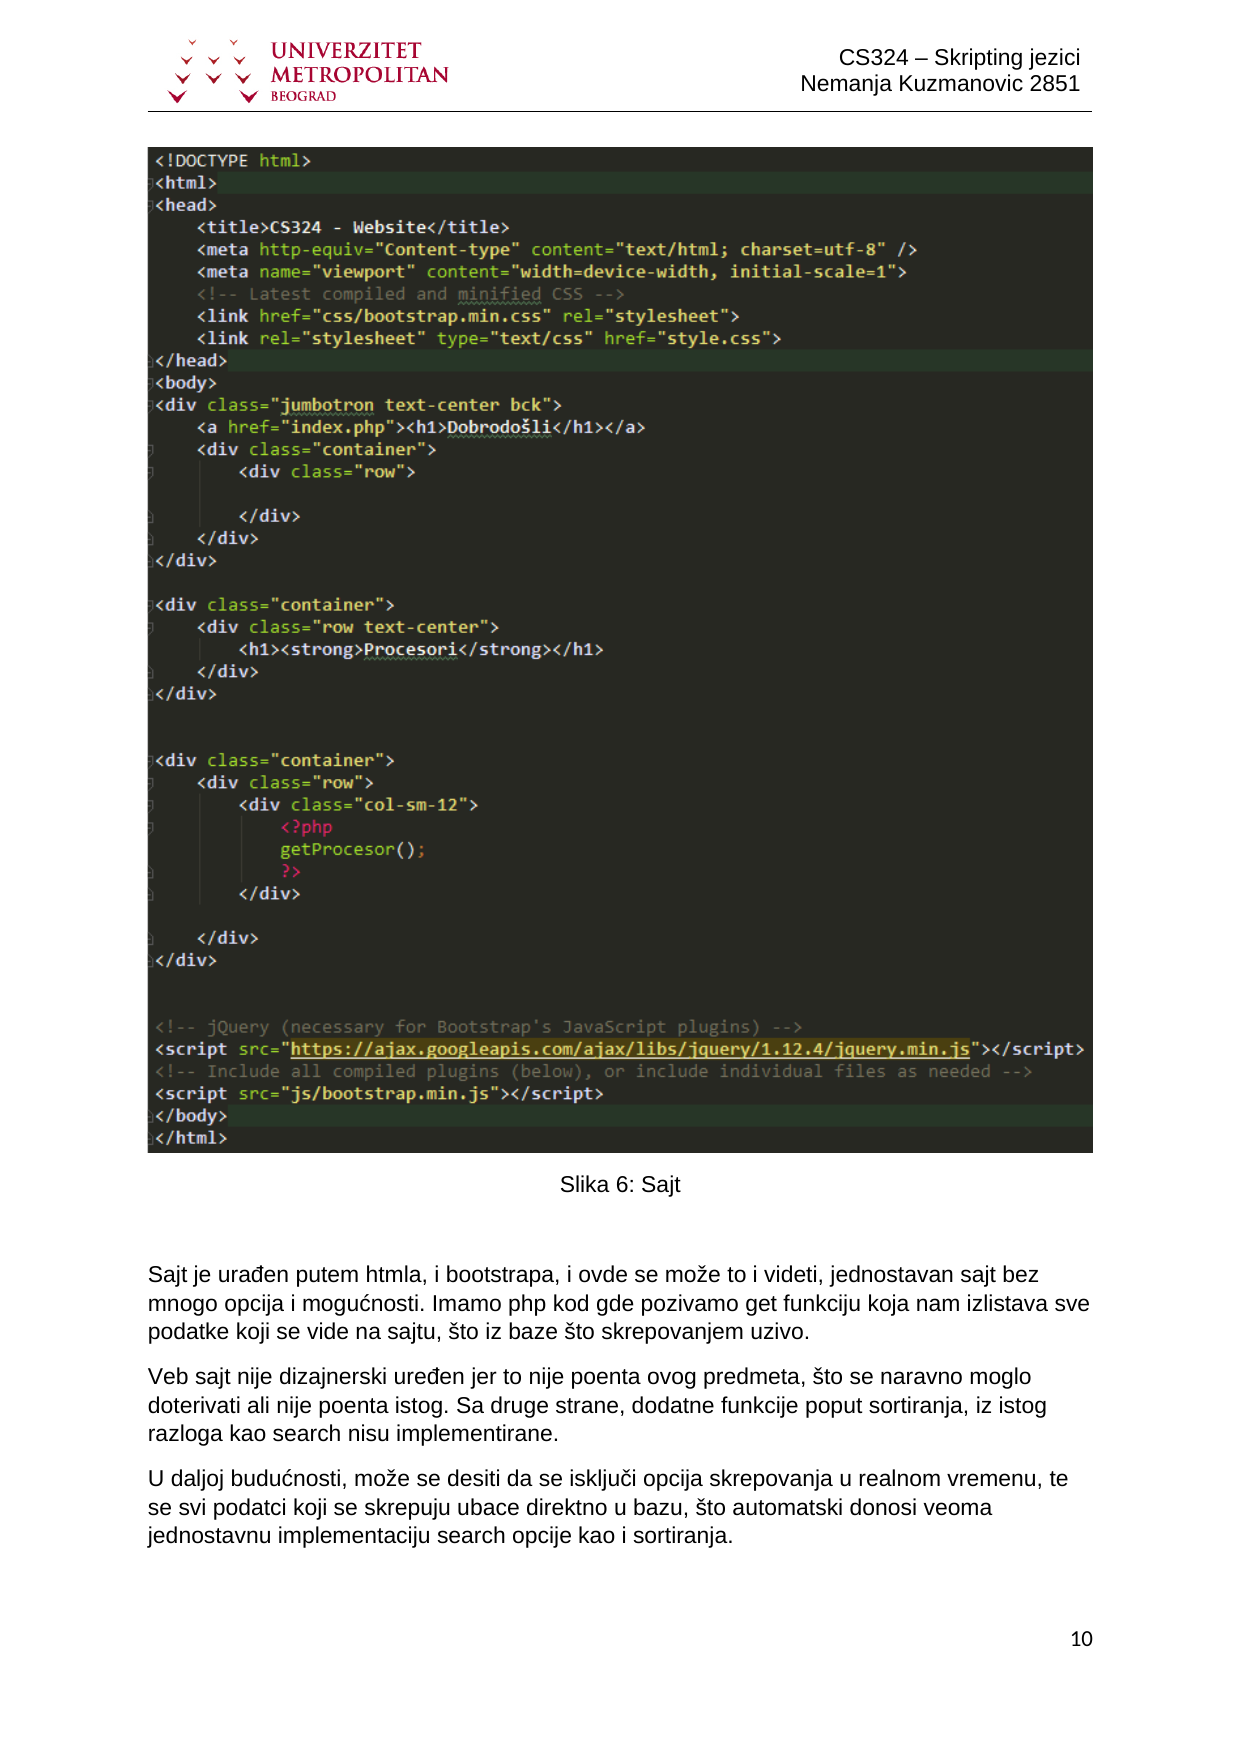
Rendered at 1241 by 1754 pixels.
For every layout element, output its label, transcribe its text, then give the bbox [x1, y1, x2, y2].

text U daljoj budućnosti, može se desiti da se isključi opcija skrepovanja u realnom vremenu, te se svi podatci koji se skrepuju ubace direktno u bazu, što automatski donosi veoma jednostavnu implementaciju search opcije kao i sortiranja. [148, 1465, 1093, 1548]
text Slika 6: Sajt [148, 1171, 1093, 1197]
text Veb sajt nije dizajnerski uređen jer to nije poenta ovog predmeta, što se naravno moglo doterivati ali nije poenta istog. Sa druge strane, dodatne funkcije poput sortiranja, iz istog razloga kao search nisu implementirane. [148, 1363, 1093, 1447]
text Sajt je urađen putem htmla, i bootstrapa, i ovde se može to i videti, jednostavan sajt bez mnogo opcija i mogućnosti. Imamo php kod gde pozivamo get funkciju koja nam izlistava sve podatke koji se vide na sajtu, što iz baze što skrepovanjem uzivo. [148, 1261, 1093, 1344]
picture [158, 29, 458, 111]
picture [147, 147, 1093, 1153]
